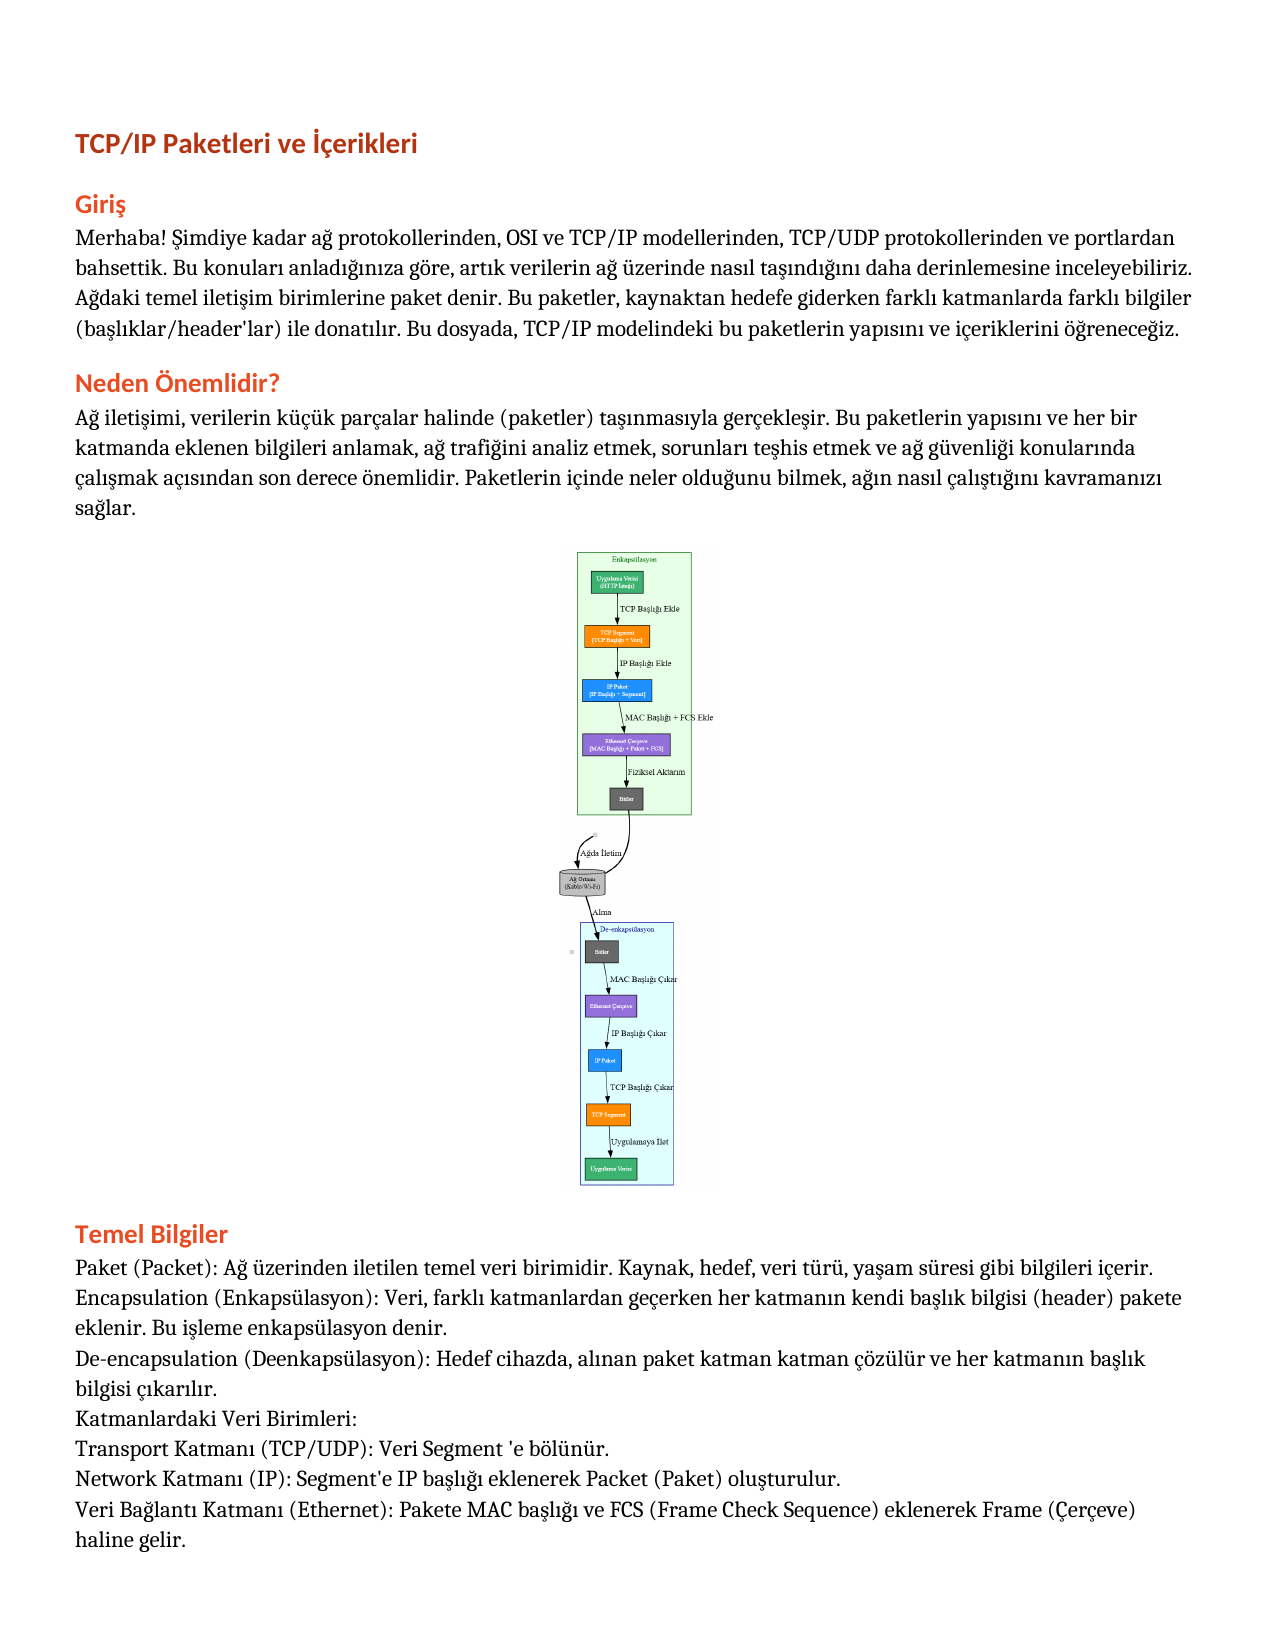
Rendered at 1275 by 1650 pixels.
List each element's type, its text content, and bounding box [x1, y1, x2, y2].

picture [557, 546, 718, 1192]
subtitle Neden Önemlidir? [75, 366, 1200, 399]
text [75, 1255, 1200, 1553]
subtitle TCP/IP Paketleri ve İçerikleri [75, 125, 1200, 161]
subtitle Giriş [75, 187, 1200, 220]
text Ağ iletişimi, verilerin küçük parçalar halinde (paketler) taşınmasıyla gerçekleşir. Bu paketlerin yapısını ve her bir katmanda eklenen bilgileri anlamak, ağ trafiğini analiz etmek, sorunları teşhis etmek ve ağ güvenliği konularında çalışmak açısından son derece önemlidir. Paketlerin içinde neler olduğunu bilmek, ağın nasıl çalıştığını kavramanızı sağlar. [75, 404, 1200, 521]
text Merhaba! Şimdiye kadar ağ protokollerinden, OSI ve TCP/IP modellerinden, TCP/UDP protokollerinden ve portlardan bahsettik. Bu konuları anladığınıza göre, artık verilerin ağ üzerinde nasıl taşındığını daha derinlemesine inceleyebiliriz. Ağdaki temel iletişim birimlerine paket denir. Bu paketler, kaynaktan hedefe giderken farklı katmanlarda farklı bilgiler (başlıklar/header'lar) ile donatılır. Bu dosyada, TCP/IP modelindeki bu paketlerin yapısını ve içeriklerini öğreneceğiz. [75, 225, 1200, 342]
subtitle Temel Bilgiler [75, 1217, 1200, 1250]
